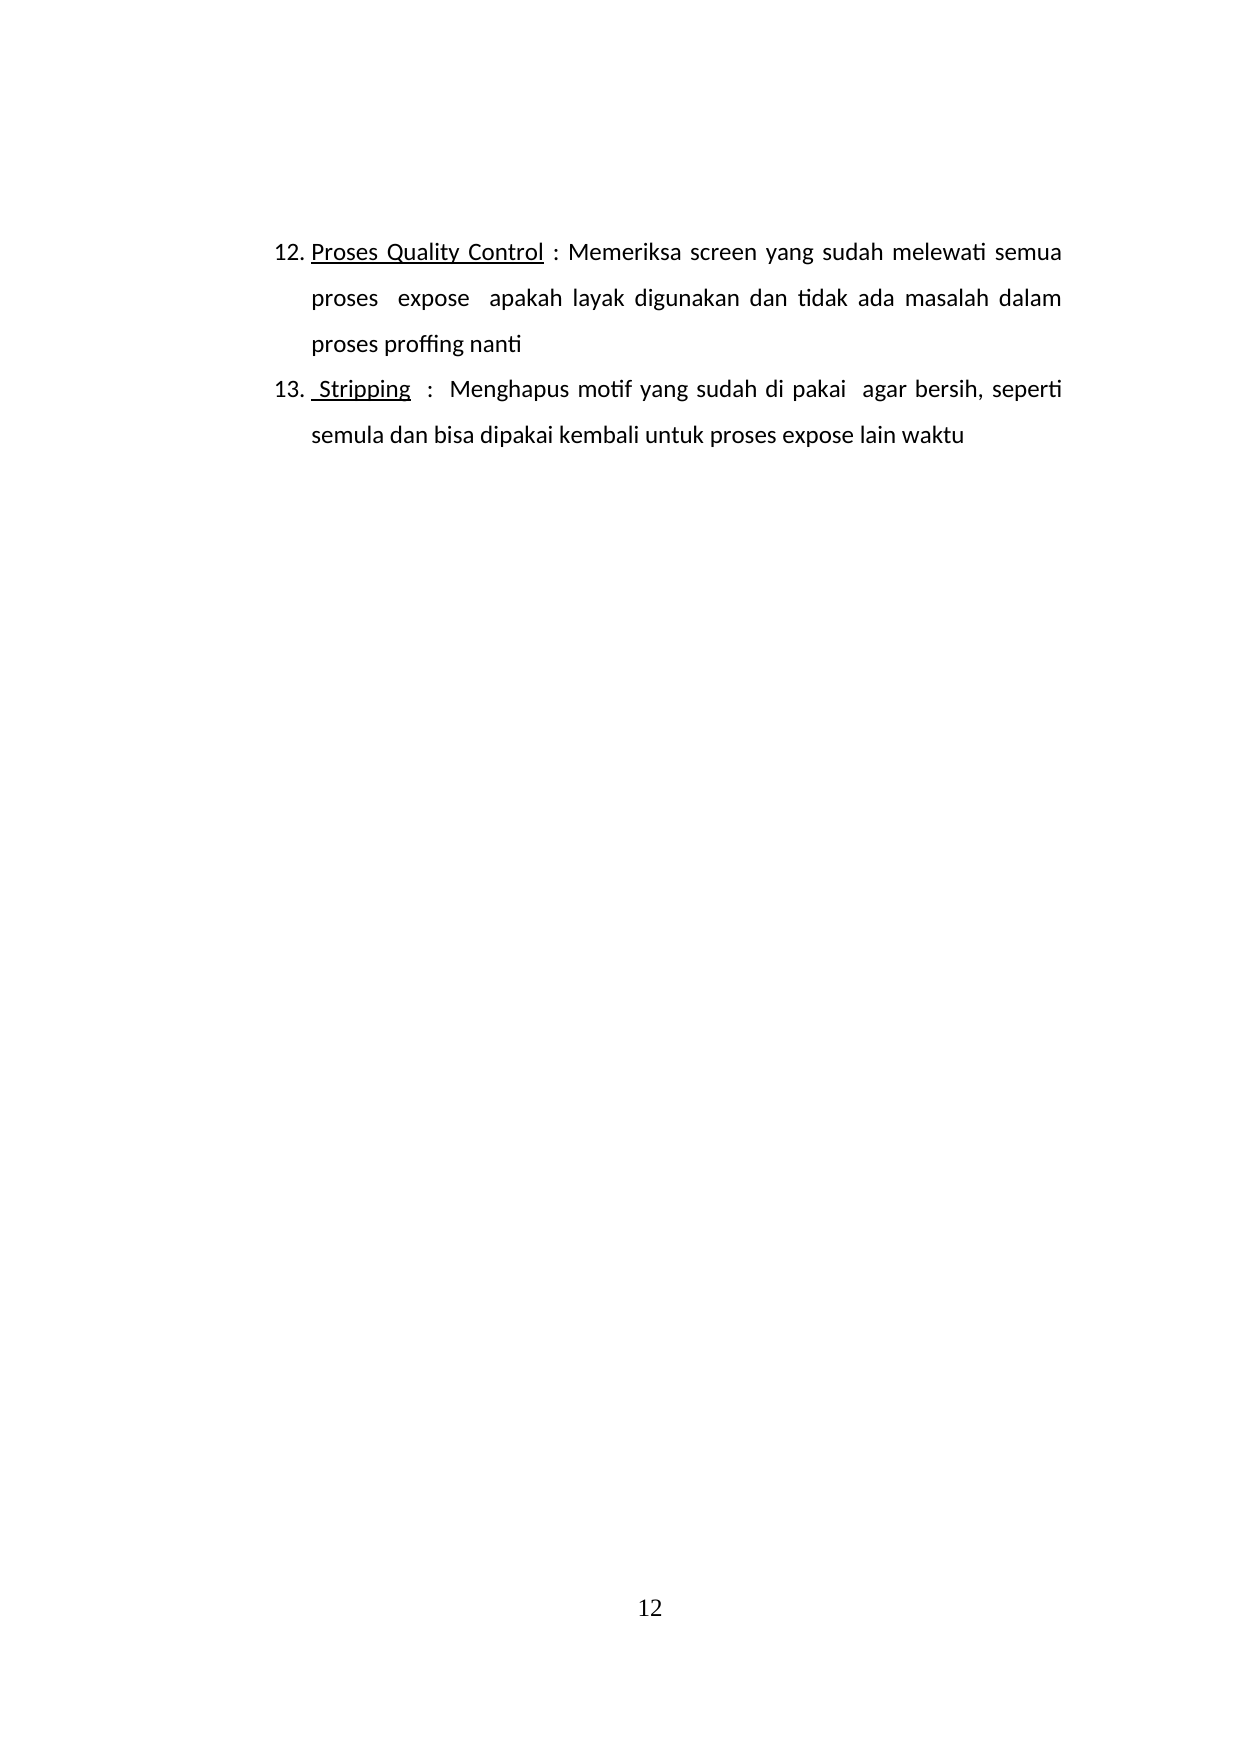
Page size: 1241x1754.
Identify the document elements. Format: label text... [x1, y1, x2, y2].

list Proses Quality Control : Memeriksa screen yang sudah melewati semua proses expose apakah layak digunakan dan tidak ada masalah dalam proses proffing nanti [274, 236, 1063, 358]
list Stripping : Menghapus motif yang sudah di pakai agar bersih, seperti semula dan bisa dipakai kembali untuk proses expose lain waktu [274, 373, 1063, 450]
